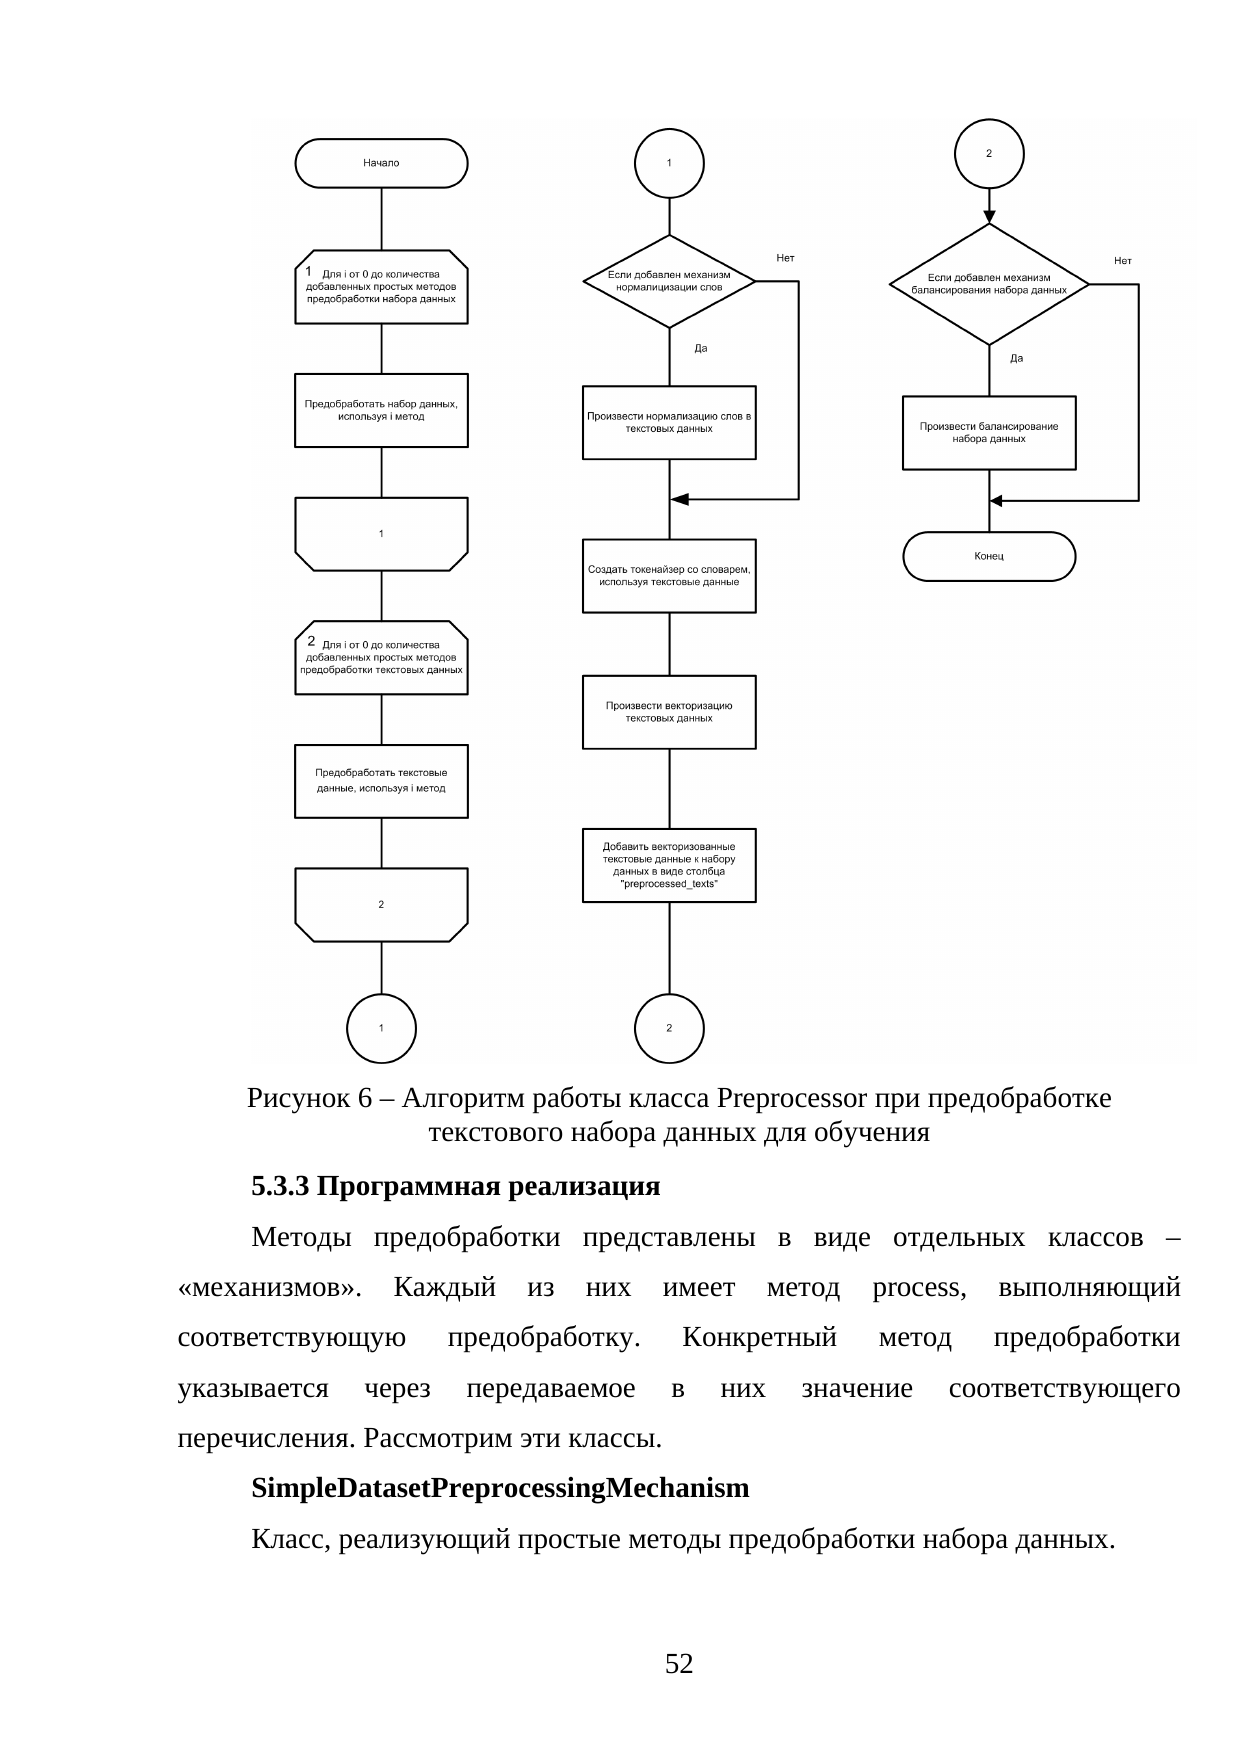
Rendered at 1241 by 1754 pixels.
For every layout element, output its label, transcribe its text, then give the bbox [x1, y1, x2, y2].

subtitle Программная реализация [177, 1168, 1181, 1202]
text SimpleDatasetPreprocessingMechanism [177, 1470, 1181, 1504]
picture [251, 118, 1197, 1064]
text Класс, реализующий простые методы предобработки набора данных. [177, 1521, 1181, 1554]
text Методы предобработки представлены в виде отдельных классов – «механизмов». Каждый из них имеет метод process, выполняющий соответствующую предобработку. Конкретный метод предобработки указывается через передаваемое в них значение соответствующего перечисления. Рассмотрим эти классы. [177, 1219, 1181, 1454]
